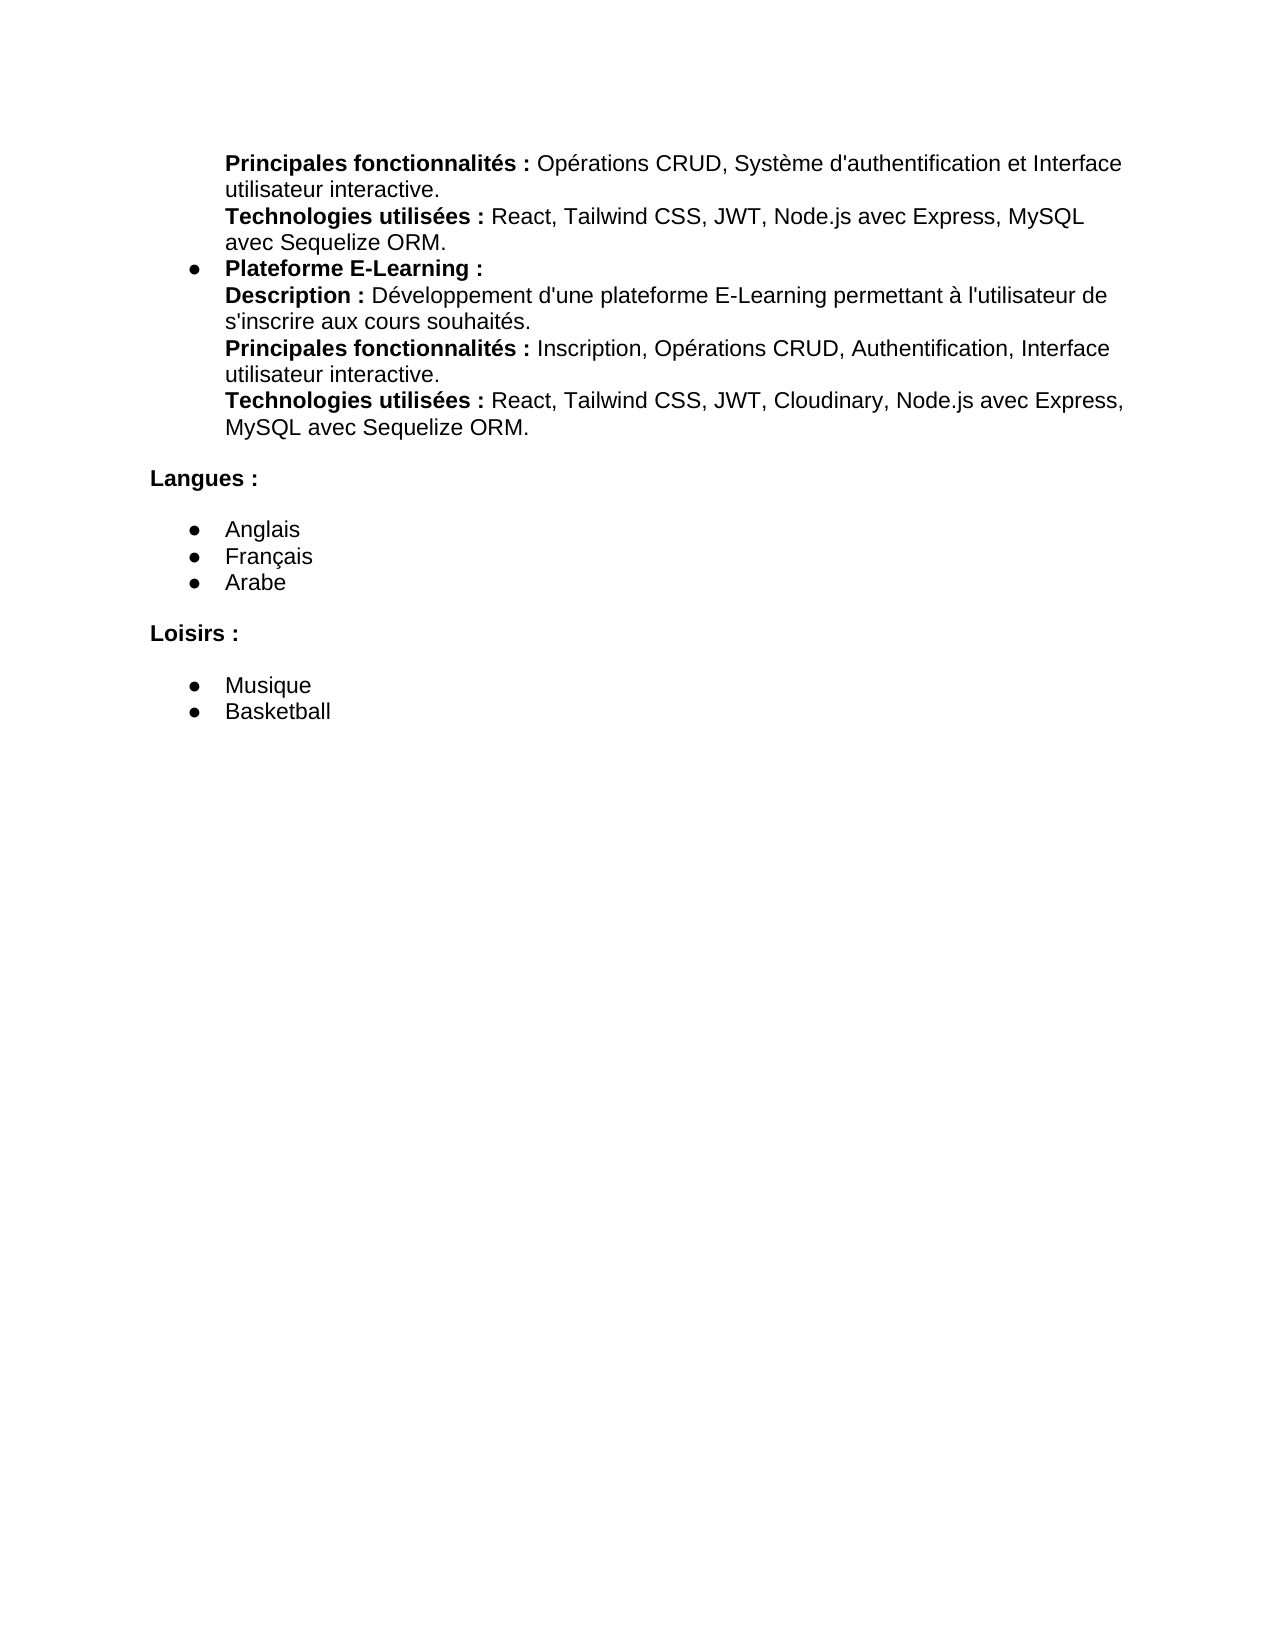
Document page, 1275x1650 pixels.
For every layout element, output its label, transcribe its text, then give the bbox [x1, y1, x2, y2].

list Basketball [187, 698, 1125, 724]
list Anglais [187, 516, 1125, 543]
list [187, 150, 1125, 255]
list Arabe [187, 569, 1125, 595]
list Plateforme E-Learning : Description : Développement d'une plateforme E-Learning permettant à l'utilisateur de s'inscrire aux cours souhaités. Principales fonctionnalités : Inscription, Opérations CRUD, Authentification, Interface utilisateur interactive. Technologies utilisées : React, Tailwind CSS, JWT, Cloudinary, Node.js avec Express, MySQL avec Sequelize ORM. [187, 255, 1125, 440]
text Langues : [150, 465, 1125, 491]
list Français [187, 543, 1125, 569]
text Loisirs : [150, 620, 1125, 647]
list Musique [187, 672, 1125, 698]
